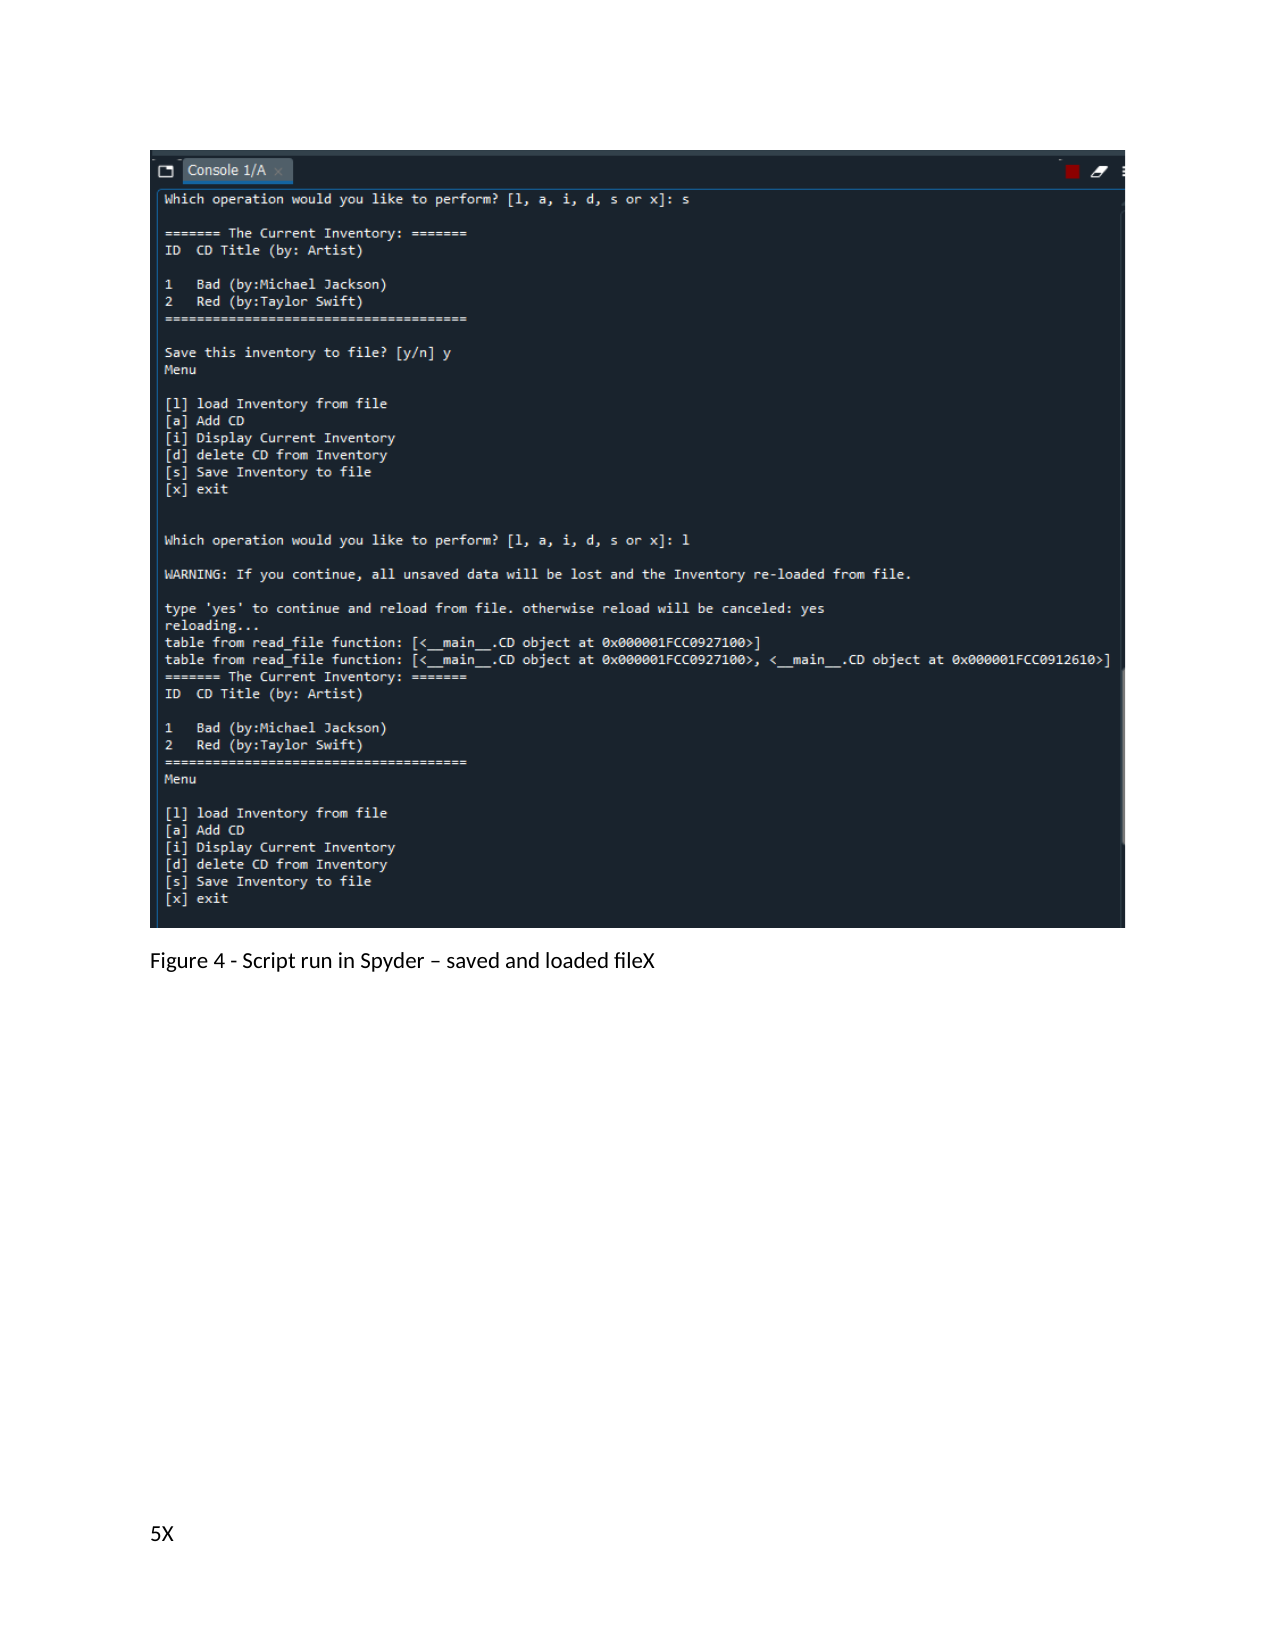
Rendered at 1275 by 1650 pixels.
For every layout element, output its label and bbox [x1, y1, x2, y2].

picture [150, 150, 1125, 928]
